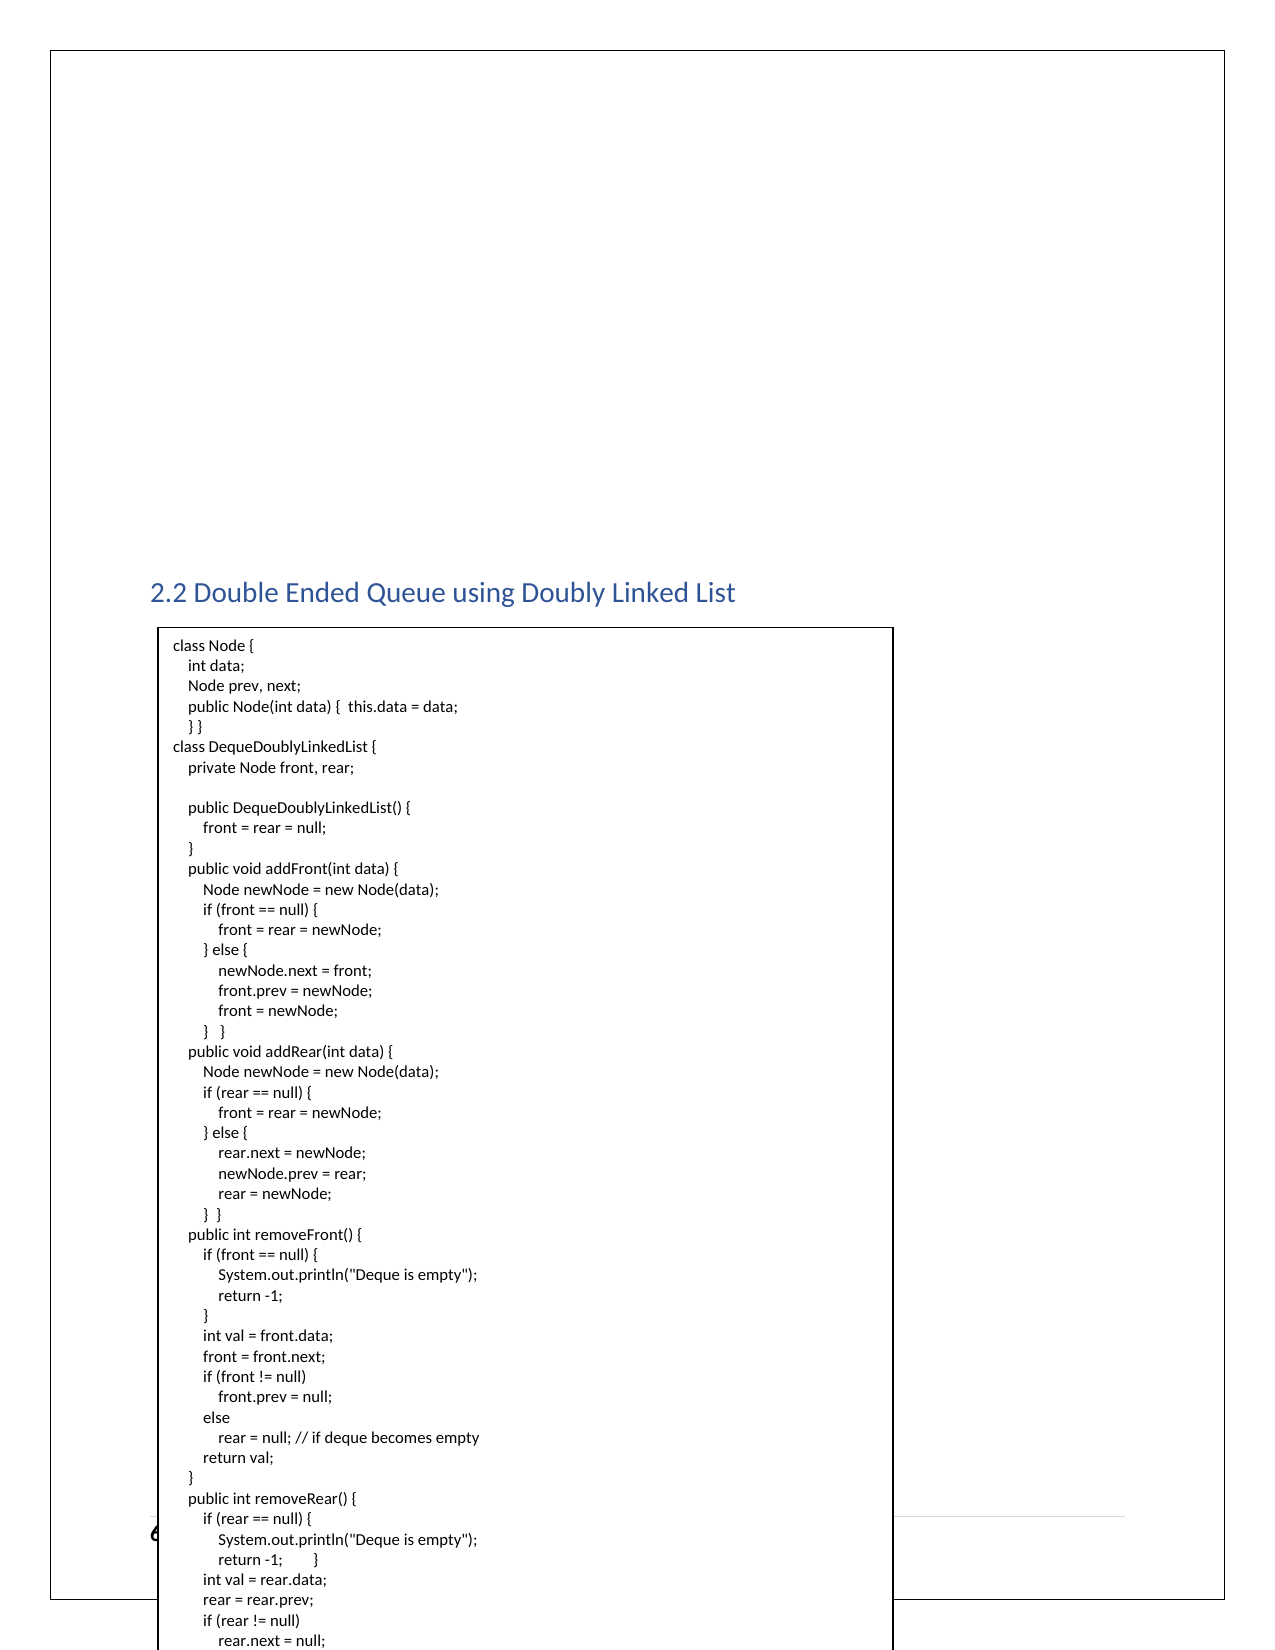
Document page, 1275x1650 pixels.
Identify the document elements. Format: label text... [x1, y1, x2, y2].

subtitle 2.2 Double Ended Queue using Doubly Linked List [150, 574, 1125, 610]
